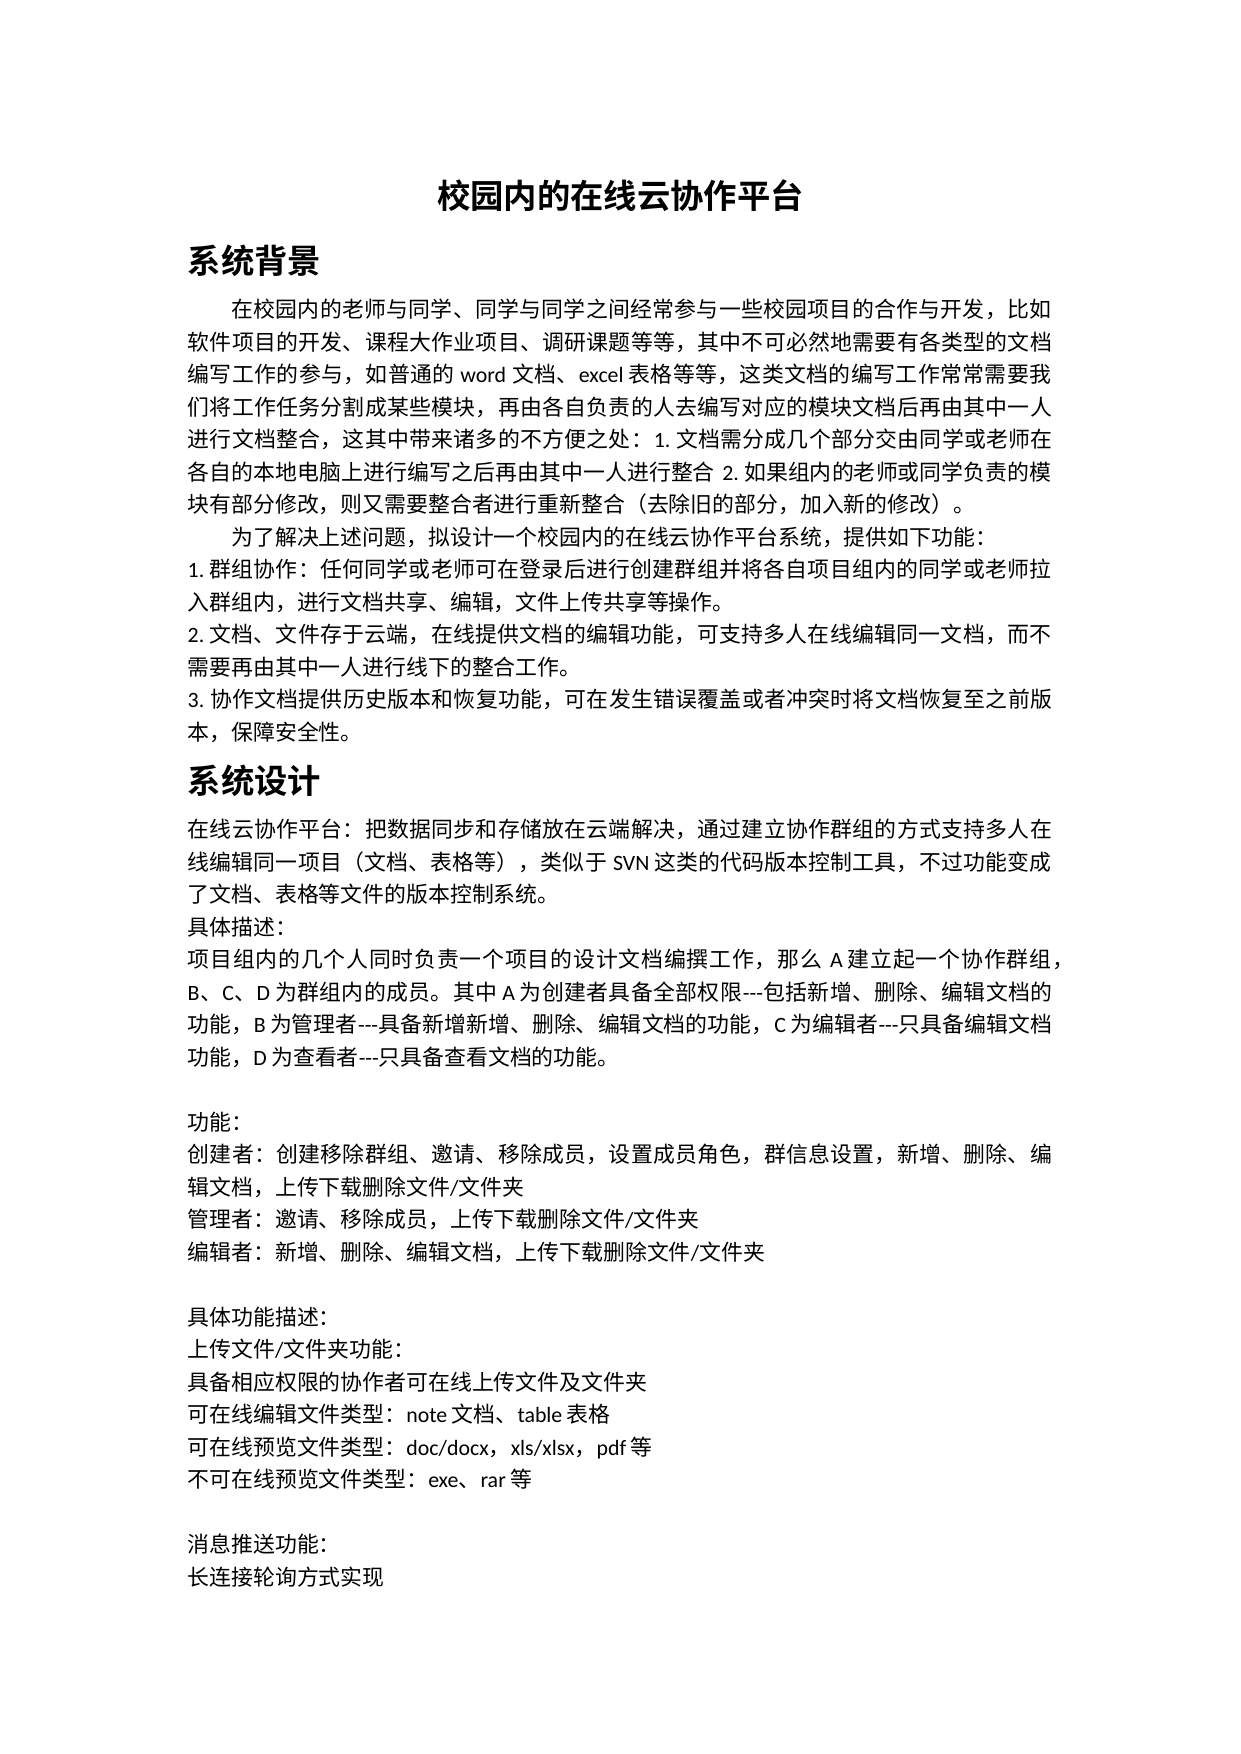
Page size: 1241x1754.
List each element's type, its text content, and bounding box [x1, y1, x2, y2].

text 具体功能描述： [187, 1299, 1053, 1332]
text 系统设计 [187, 747, 1053, 812]
text 编辑者：新增、删除、编辑文档，上传下载删除文件/文件夹 [187, 1234, 1053, 1267]
text 具备相应权限的协作者可在线上传文件及文件夹 [187, 1364, 1053, 1397]
text 校园内的在线云协作平台 [187, 162, 1053, 227]
list 群组协作：任何同学或老师可在登录后进行创建群组并将各自项目组内的同学或老师拉入群组内，进行文档共享、编辑，文件上传共享等操作。 [187, 552, 1053, 617]
text 项目组内的几个人同时负责一个项目的设计文档编撰工作，那么A建立起一个协作群组，B、C、D为群组内的成员。其中A为创建者具备全部权限---包括新增、删除、编辑文档的功能，B为管理者---具备新增新增、删除、编辑文档的功能，C为编辑者---只具备编辑文档功能，D为查看者---只具备查看文档的功能。 [187, 942, 1053, 1072]
text 3. 协作文档提供历史版本和恢复功能，可在发生错误覆盖或者冲突时将文档恢复至之前版本，保障安全性。 [187, 682, 1053, 747]
text 可在线编辑文件类型：note文档、table表格 [187, 1397, 1053, 1429]
text 系统背景 [187, 227, 1053, 292]
text 可在线预览文件类型：doc/docx，xls/xlsx，pdf等 [187, 1429, 1053, 1462]
text 功能： [187, 1104, 1053, 1137]
text 不可在线预览文件类型：exe、rar等 [187, 1462, 1053, 1494]
text 具体描述： [187, 909, 1053, 942]
text 为了解决上述问题，拟设计一个校园内的在线云协作平台系统，提供如下功能： [187, 519, 1053, 552]
text 消息推送功能： [187, 1527, 1053, 1559]
text 长连接轮询方式实现 [187, 1559, 1053, 1592]
text 在线云协作平台：把数据同步和存储放在云端解决，通过建立协作群组的方式支持多人在线编辑同一项目（文档、表格等），类似于SVN这类的代码版本控制工具，不过功能变成了文档、表格等文件的版本控制系统。 [187, 812, 1053, 909]
list 文档、文件存于云端，在线提供文档的编辑功能，可支持多人在线编辑同一文档，而不需要再由其中一人进行线下的整合工作。 [187, 617, 1053, 682]
text 管理者：邀请、移除成员，上传下载删除文件/文件夹 [187, 1202, 1053, 1234]
text 上传文件/文件夹功能： [187, 1332, 1053, 1364]
text 创建者：创建移除群组、邀请、移除成员，设置成员角色，群信息设置，新增、删除、编辑文档，上传下载删除文件/文件夹 [187, 1137, 1053, 1202]
text 在校园内的老师与同学、同学与同学之间经常参与一些校园项目的合作与开发，比如软件项目的开发、课程大作业项目、调研课题等等，其中不可必然地需要有各类型的文档编写工作的参与，如普通的word 文档、excel表格等等，这类文档的编写工作常常需要我们将工作任务分割成某些模块，再由各自负责的人去编写对应的模块文档后再由其中一人进行文档整合，这其中带来诸多的不方便之处：1. 文档需分成几个部分交由同学或老师在各自的本地电脑上进行编写之后再由其中一人进行整合 2. 如果组内的老师或同学负责的模块有部分修改，则又需要整合者进行重新整合（去除旧的部分，加入新的修改）。 [187, 292, 1053, 519]
